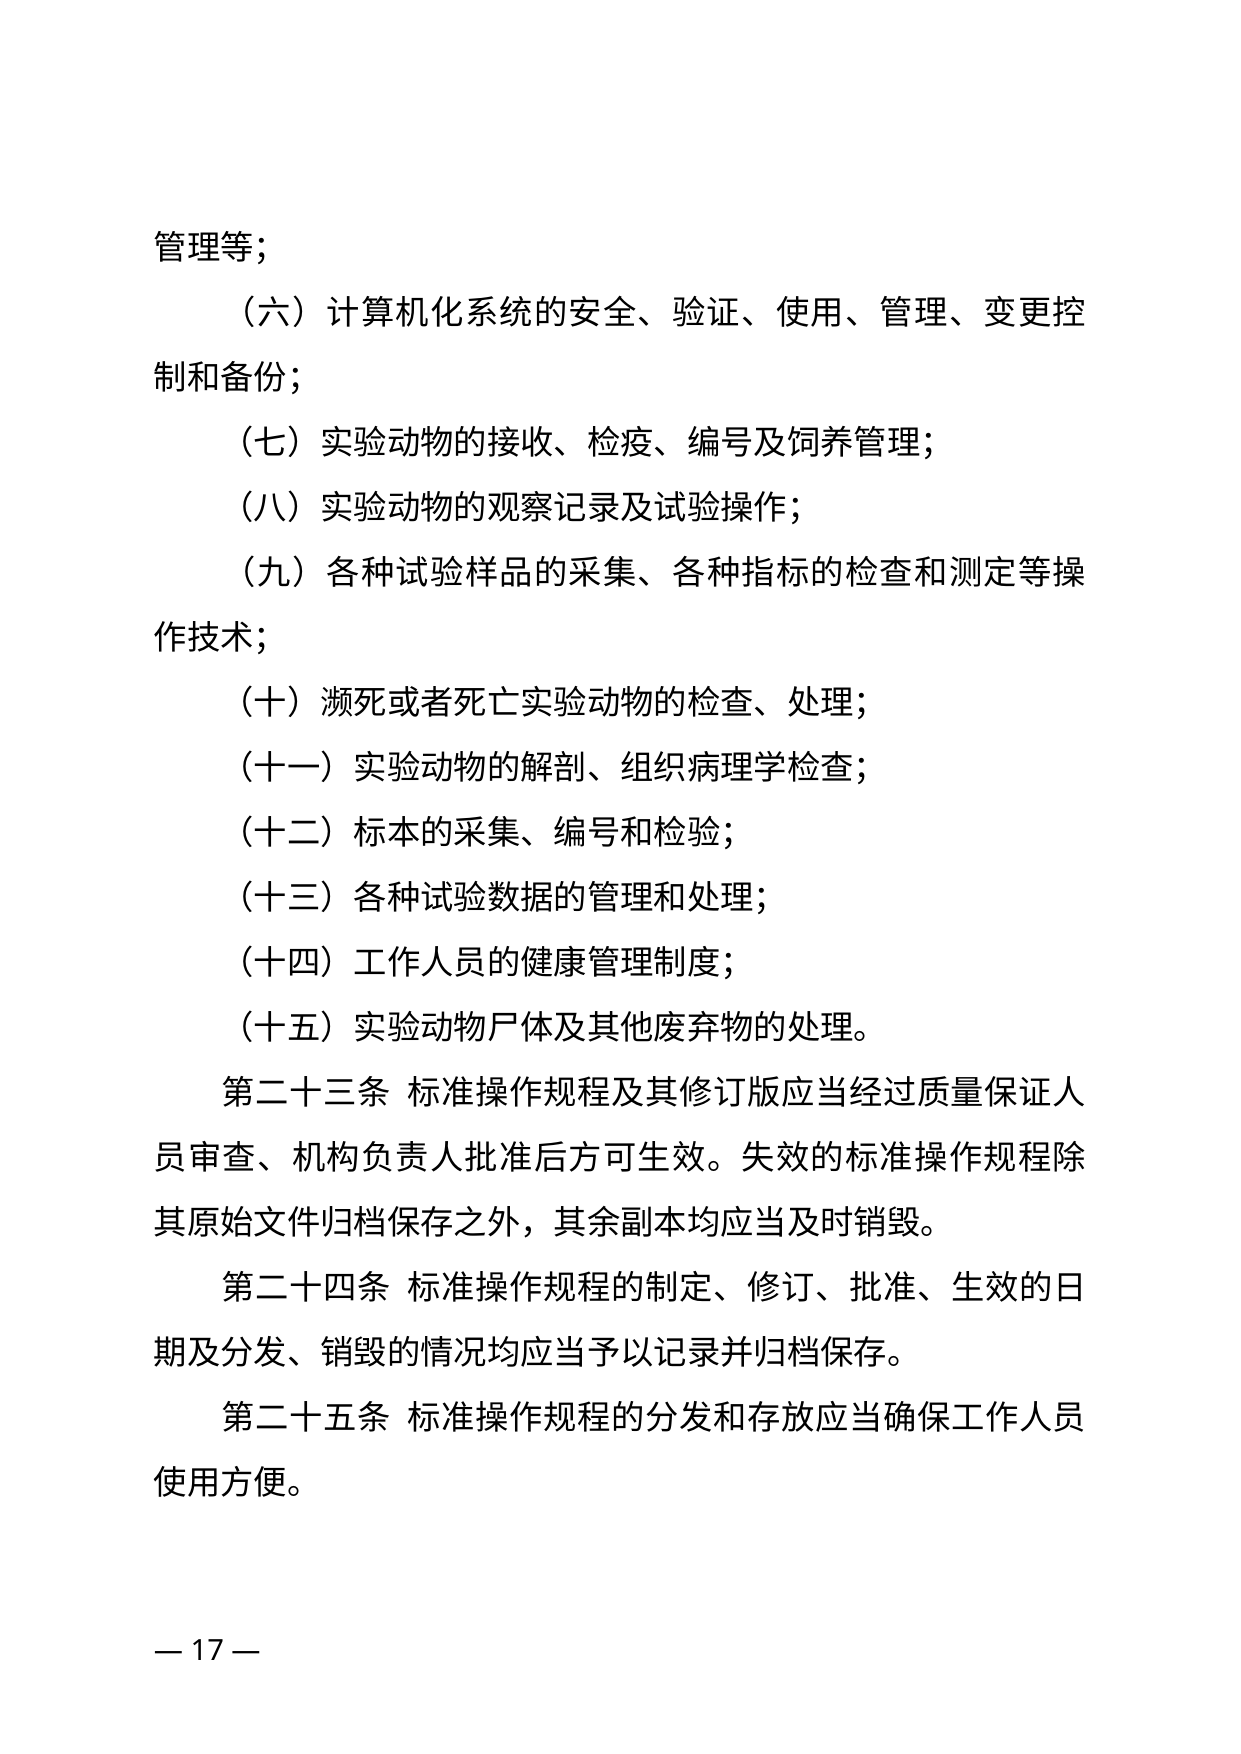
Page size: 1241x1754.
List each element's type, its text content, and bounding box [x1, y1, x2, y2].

text （七）实验动物的接收、检疫、编号及饲养管理； [153, 407, 1087, 472]
text （八）实验动物的观察记录及试验操作； [153, 472, 1087, 537]
text （十五）实验动物尸体及其他废弃物的处理。 [153, 992, 1087, 1057]
text （九）各种试验样品的采集、各种指标的检查和测定等操作技术； [153, 537, 1087, 667]
text （十）濒死或者死亡实验动物的检查、处理； [153, 667, 1087, 732]
text （六）计算机化系统的安全、验证、使用、管理、变更控制和备份； [153, 277, 1087, 407]
text （十一）实验动物的解剖、组织病理学检查； [153, 732, 1087, 797]
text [153, 212, 1087, 277]
text （十四）工作人员的健康管理制度； [153, 927, 1087, 992]
text 第二十四条 标准操作规程的制定、修订、批准、生效的日期及分发、销毁的情况均应当予以记录并归档保存。 [153, 1252, 1087, 1382]
text （十二）标本的采集、编号和检验； [153, 797, 1087, 862]
text （十三）各种试验数据的管理和处理； [153, 862, 1087, 927]
text 第二十五条 标准操作规程的分发和存放应当确保工作人员使用方便。 [153, 1382, 1087, 1512]
text 第二十三条 标准操作规程及其修订版应当经过质量保证人员审查、机构负责人批准后方可生效。失效的标准操作规程除其原始文件归档保存之外，其余副本均应当及时销毁。 [153, 1057, 1087, 1252]
